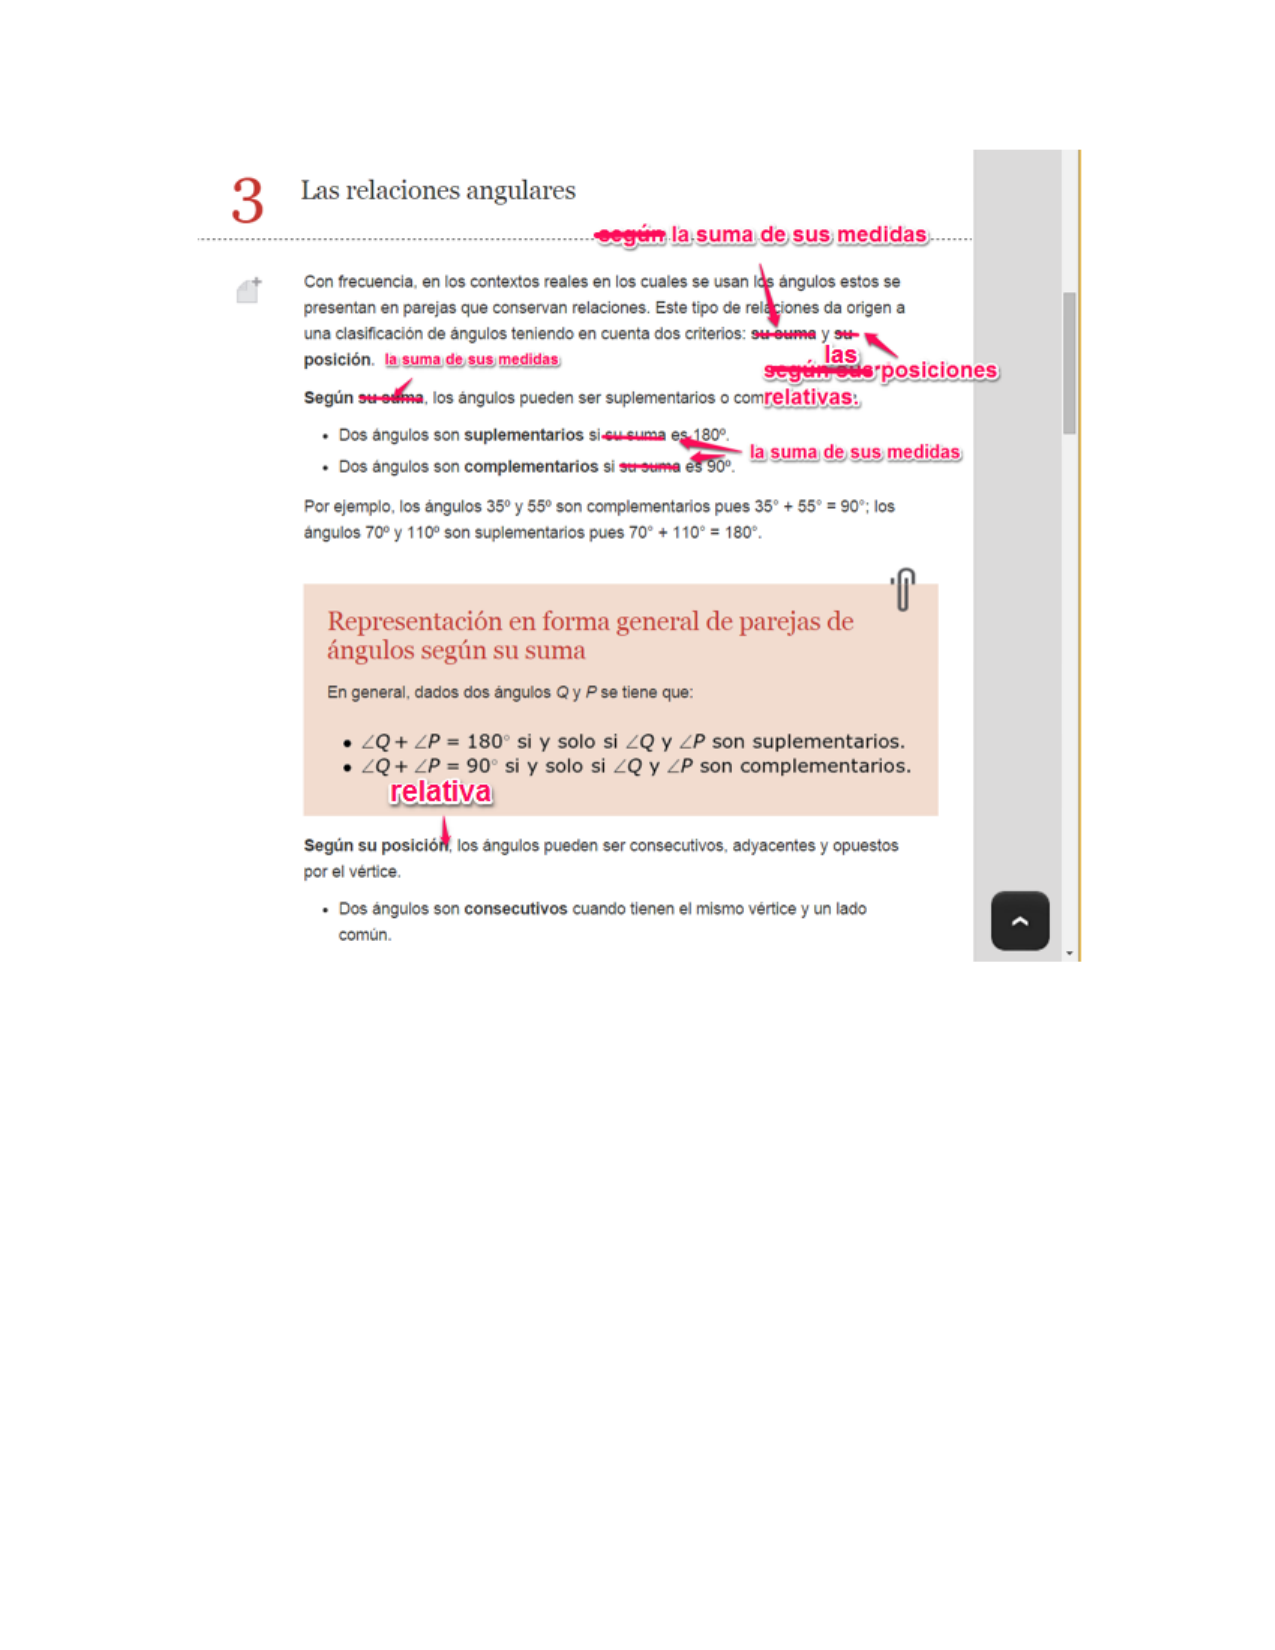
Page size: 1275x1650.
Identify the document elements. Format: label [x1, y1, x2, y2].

picture [177, 147, 1098, 992]
